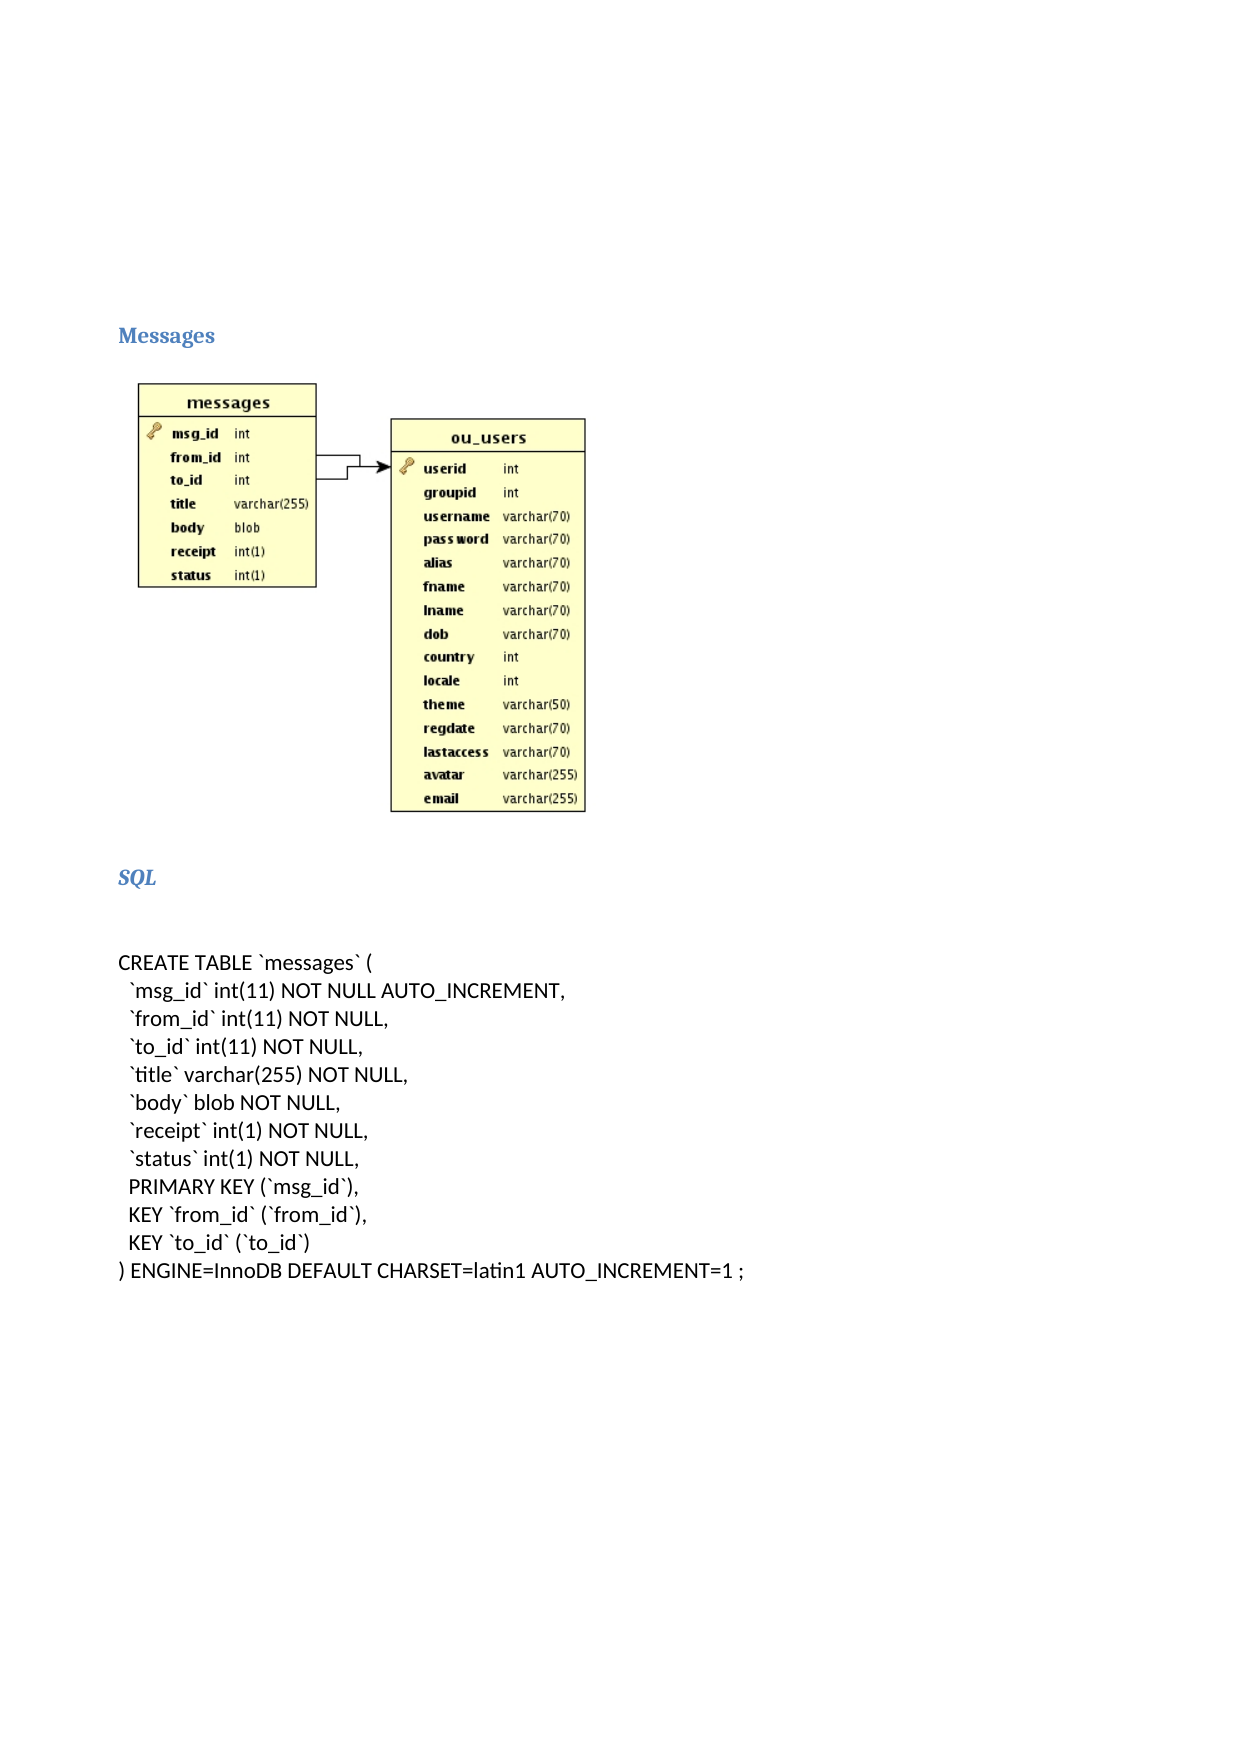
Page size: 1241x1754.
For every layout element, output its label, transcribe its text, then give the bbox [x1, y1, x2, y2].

text `status` int(1) NOT NULL, [118, 1144, 1122, 1172]
subtitle Messages [118, 322, 1122, 349]
text KEY `from_id` (`from_id`), [118, 1201, 1122, 1228]
text `receipt` int(1) NOT NULL, [118, 1116, 1122, 1144]
text `body` blob NOT NULL, [118, 1088, 1122, 1116]
text ) ENGINE=InnoDB DEFAULT CHARSET=latin1 AUTO_INCREMENT=1 ; [118, 1257, 1122, 1284]
text CREATE TABLE `messages` ( [118, 948, 1122, 976]
subtitle SQL [118, 865, 1122, 891]
picture [118, 352, 612, 841]
text KEY `to_id` (`to_id`) [118, 1228, 1122, 1257]
text `title` varchar(255) NOT NULL, [118, 1060, 1122, 1088]
text `msg_id` int(11) NOT NULL AUTO_INCREMENT, [118, 976, 1122, 1004]
text `to_id` int(11) NOT NULL, [118, 1032, 1122, 1060]
text `from_id` int(11) NOT NULL, [118, 1004, 1122, 1032]
text PRIMARY KEY (`msg_id`), [118, 1172, 1122, 1201]
